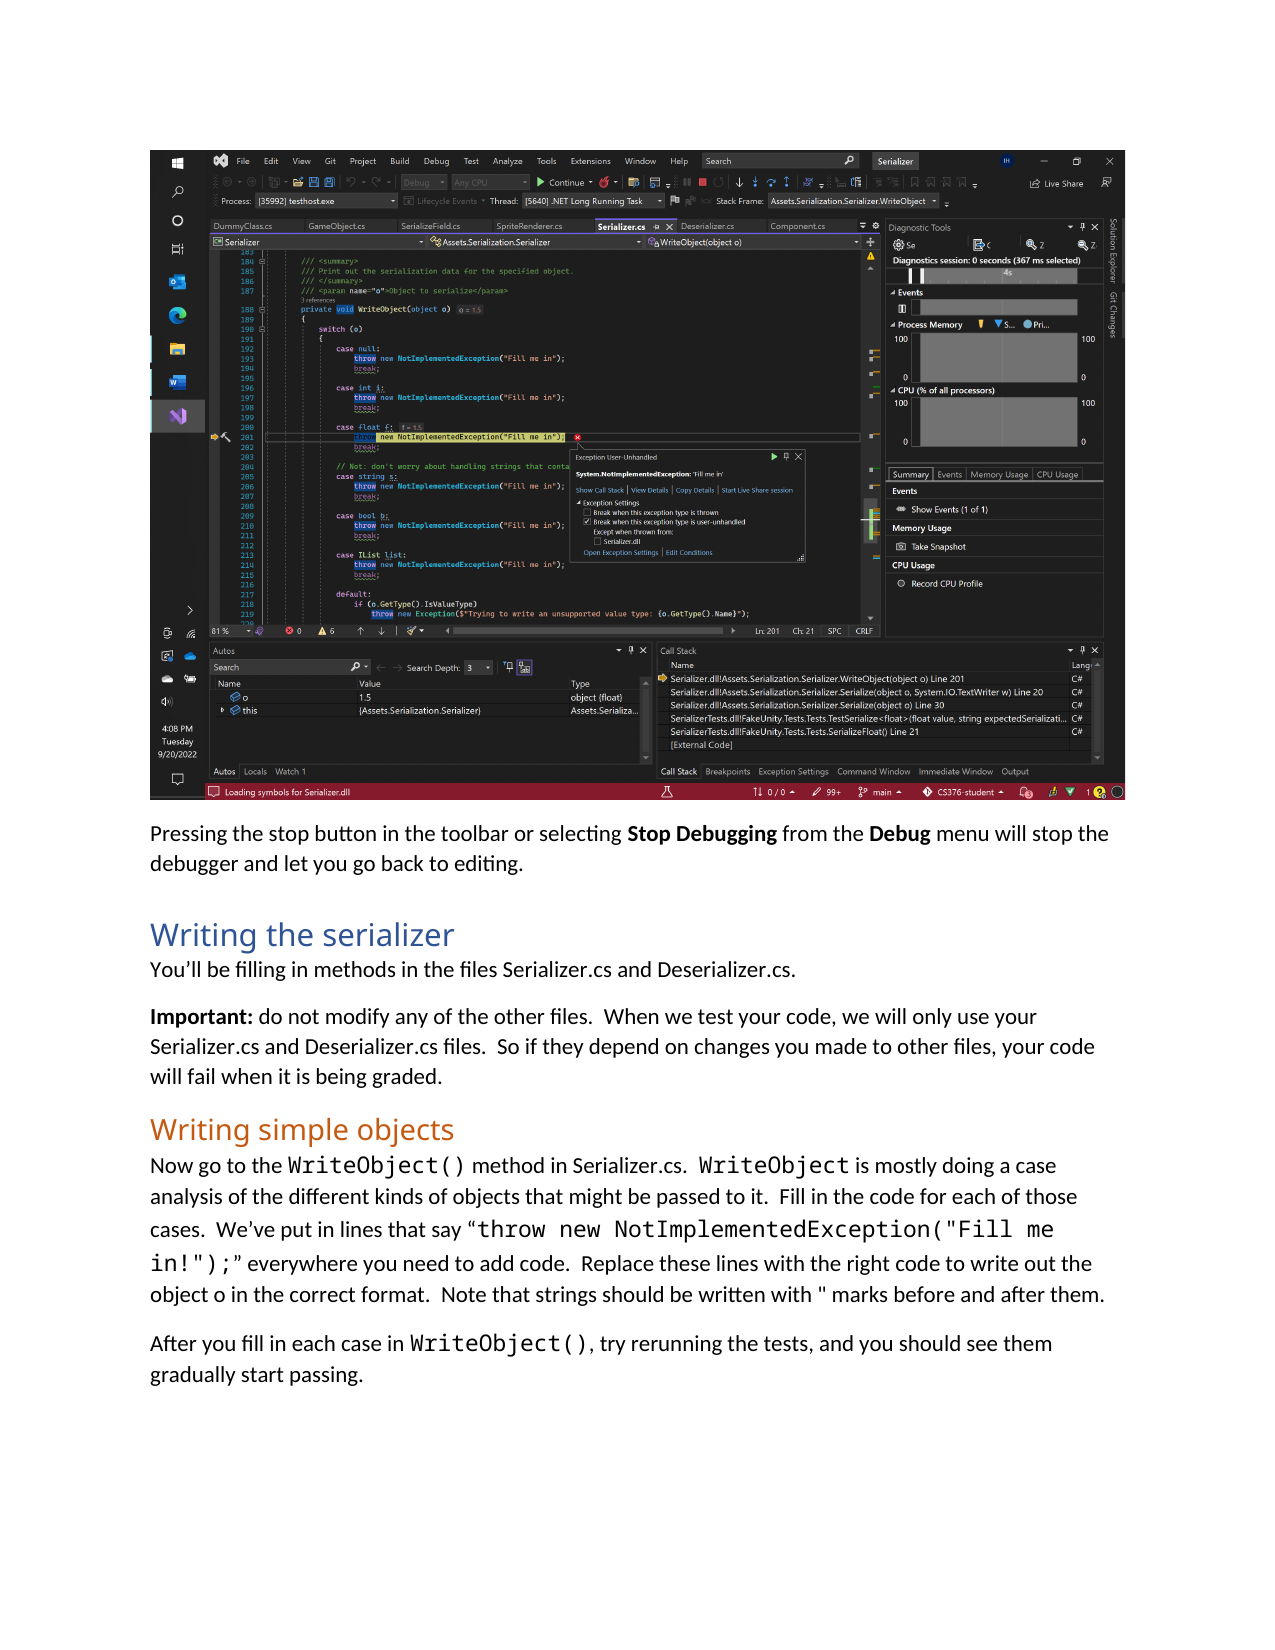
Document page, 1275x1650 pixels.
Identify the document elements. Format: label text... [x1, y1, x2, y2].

subtitle Writing simple objects [150, 1109, 1125, 1149]
subtitle Writing the serializer [150, 913, 1125, 955]
text Pressing the stop button in the toolbar or selecting Stop Debugging from the Debug menu will stop the debugger and let you go back to editing. [150, 819, 1125, 877]
picture [150, 150, 1125, 800]
text Important: do not modify any of the other files. When we test your code, we will only use your Serializer.cs and Deserializer.cs files. So if they depend on changes you made to other files, your code will fail when it is being graded. [150, 1002, 1125, 1091]
text You’ll be filling in methods in the files Serializer.cs and Deserializer.cs. [150, 955, 1125, 983]
text Now go to the WriteObject() method in Serializer.cs. WriteObject is mostly doing a case analysis of the different kinds of objects that might be passed to it. Fill in the code for each of those cases. We’ve put in lines that say “throw new NotImplementedException("Fill me in!");” everywhere you need to add code. Replace these lines with the right code to write out the object o in the correct format. Note that strings should be written with " marks before and after them. [150, 1149, 1125, 1308]
text After you fill in each case in WriteObject(), try rerunning the tests, and you should see them gradually start passing. [150, 1327, 1125, 1388]
